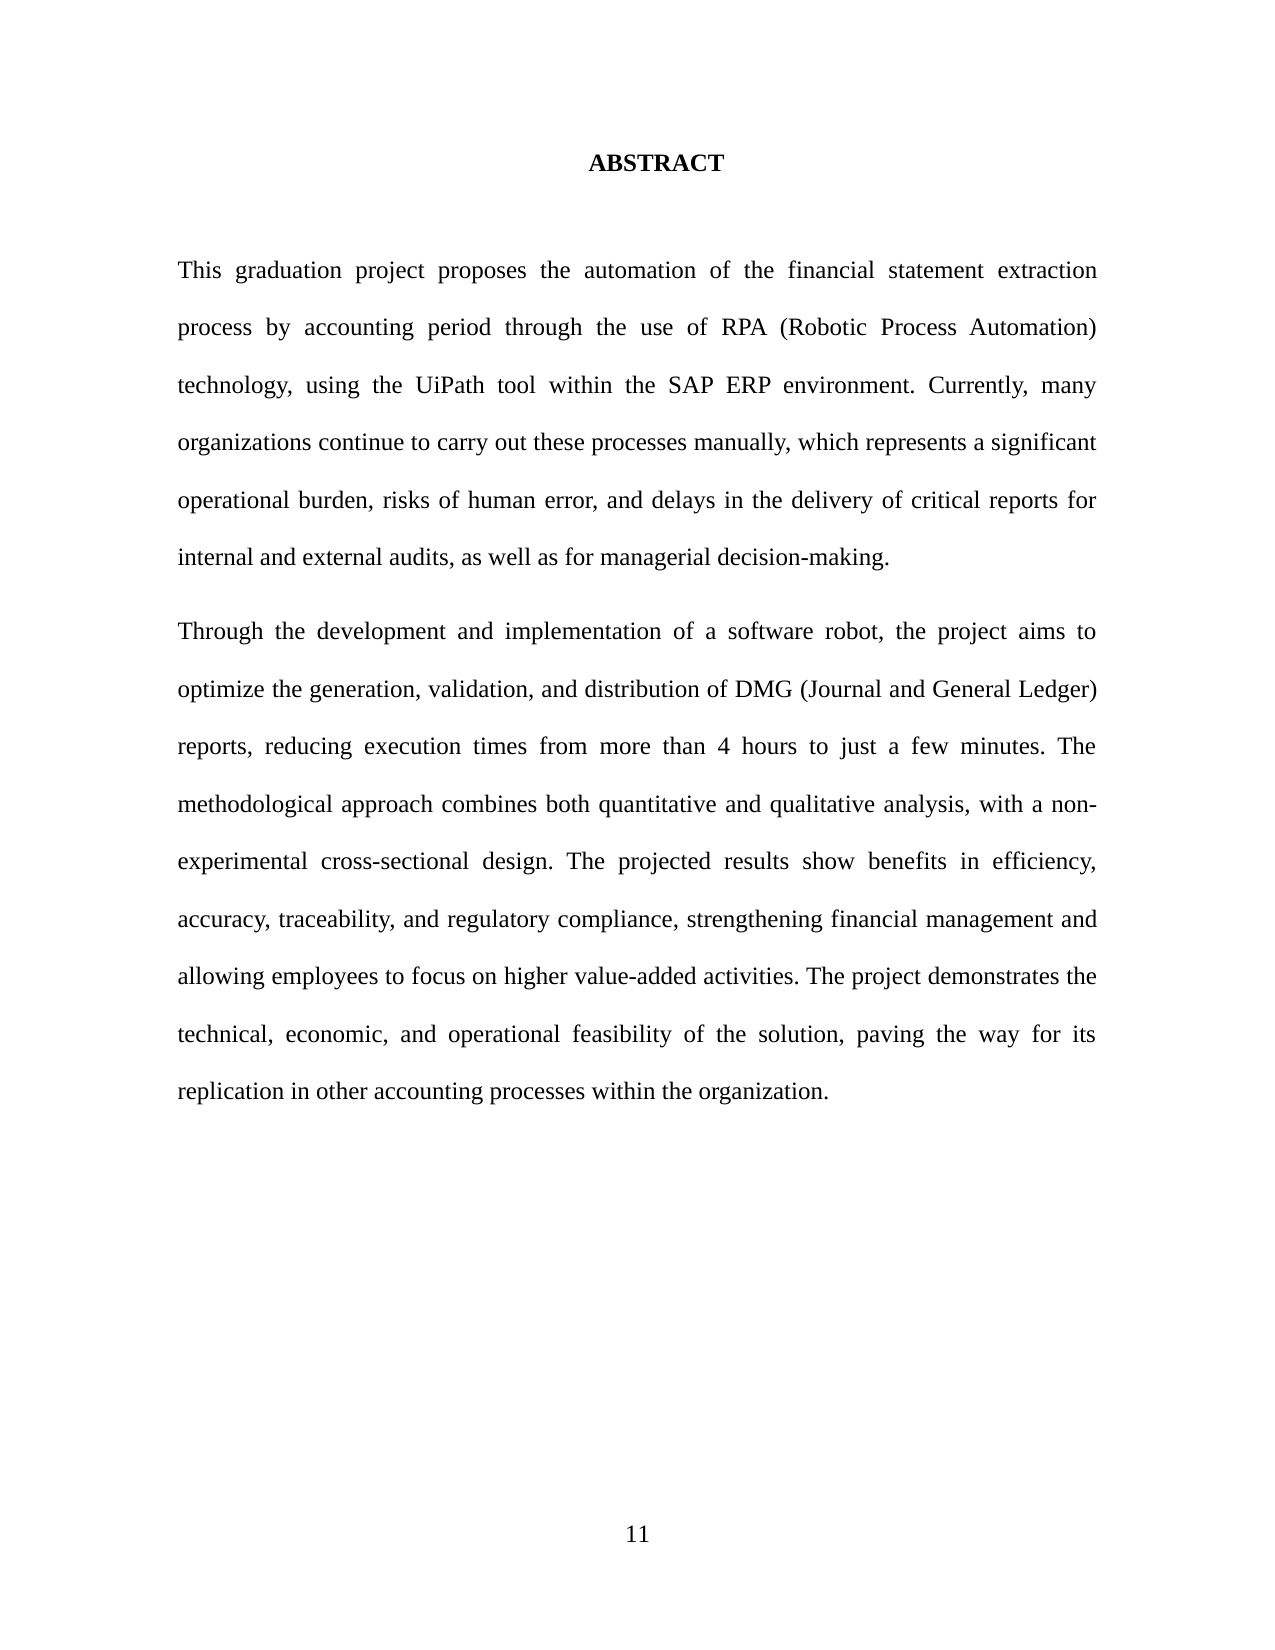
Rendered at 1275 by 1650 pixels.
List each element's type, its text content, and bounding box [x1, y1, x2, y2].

text ABSTRACT [215, 148, 1098, 176]
text Through the development and implementation of a software robot, the project aims to optimize the generation, validation, and distribution of DMG (Journal and General Ledger) reports, reducing execution times from more than 4 hours to just a few minutes. The methodological approach combines both quantitative and qualitative analysis, with a non-experimental cross-sectional design. The projected results show benefits in efficiency, accuracy, traceability, and regulatory compliance, strengthening financial management and allowing employees to focus on higher value-added activities. The project demonstrates the technical, economic, and operational feasibility of the solution, paving the way for its replication in other accounting processes within the organization. [177, 616, 1098, 1105]
text This graduation project proposes the automation of the financial statement extraction process by accounting period through the use of RPA (Robotic Process Automation) technology, using the UiPath tool within the SAP ERP environment. Currently, many organizations continue to carry out these processes manually, which represents a significant operational burden, risks of human error, and delays in the delivery of critical reports for internal and external audits, as well as for managerial decision-making. [177, 255, 1098, 571]
